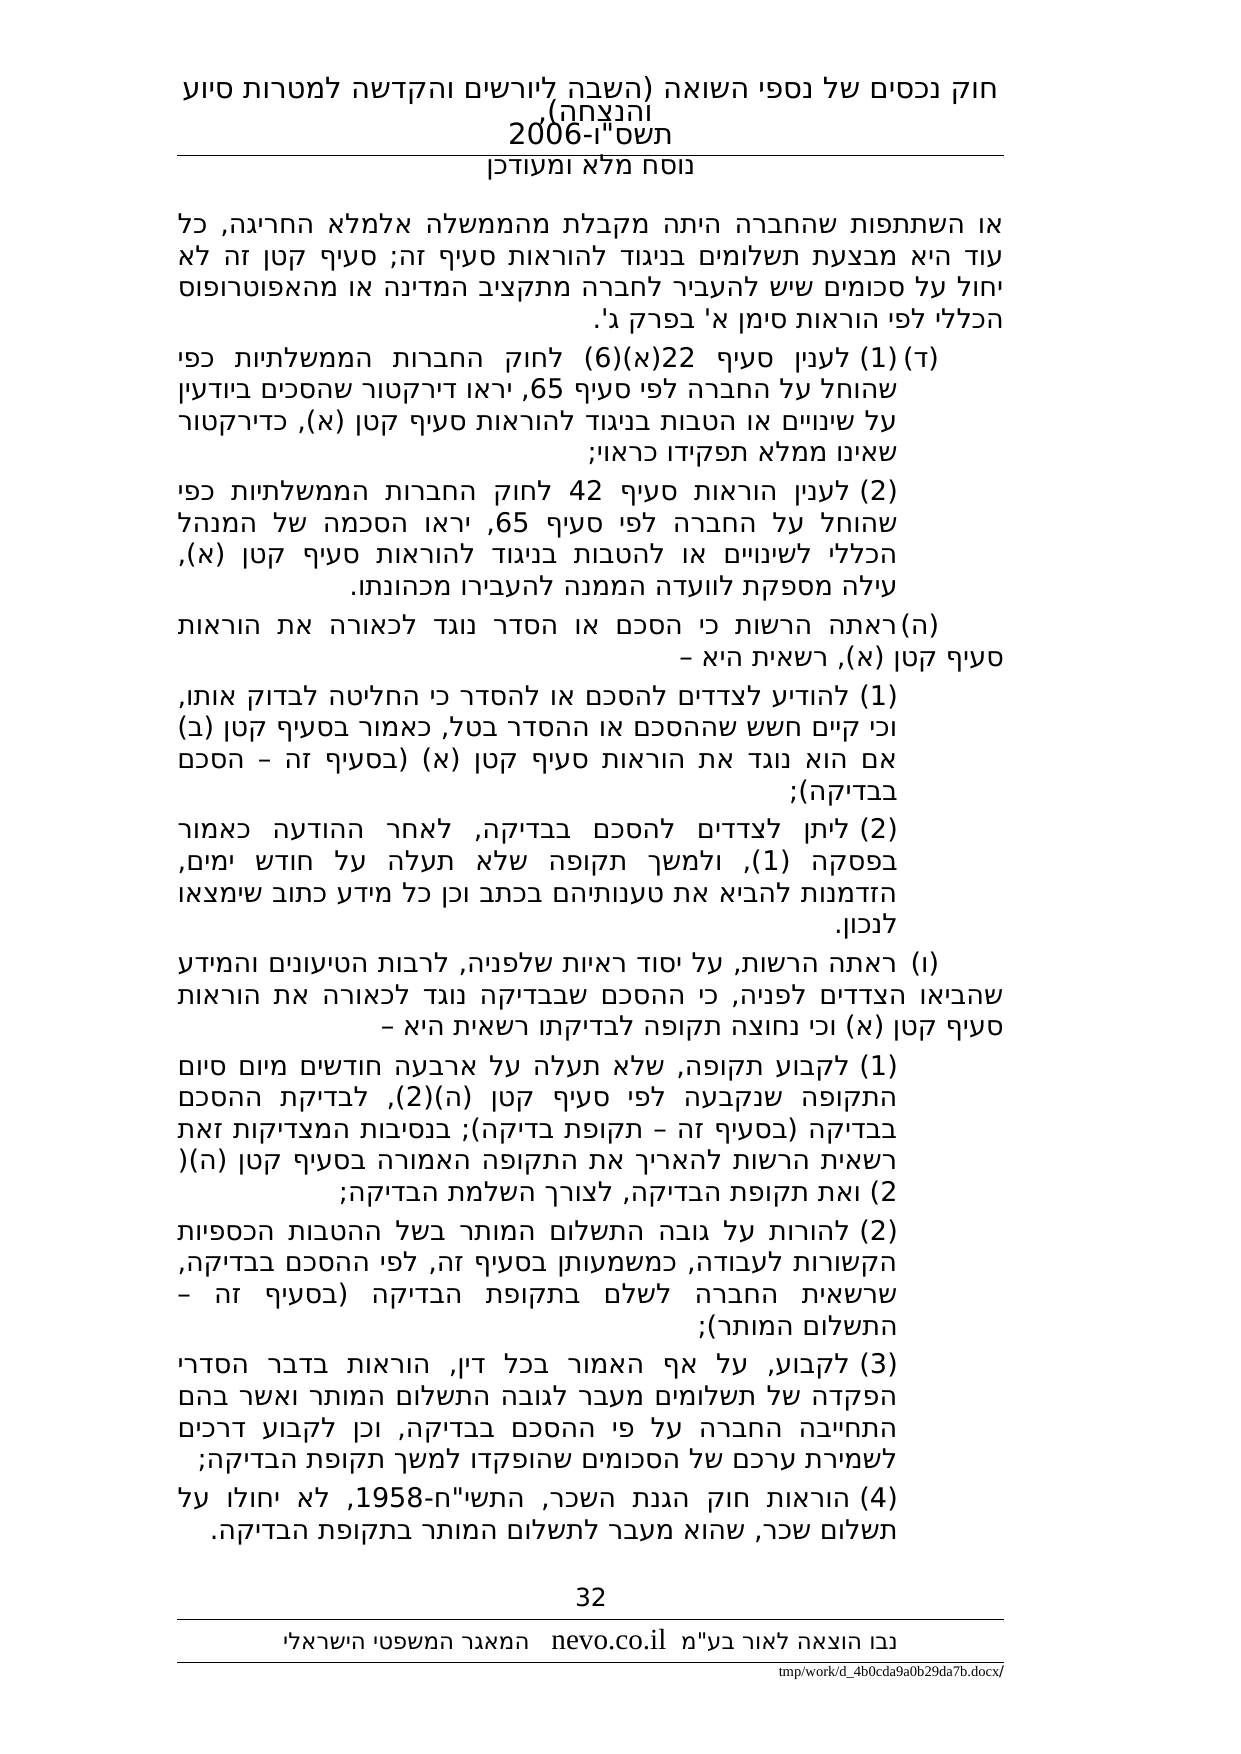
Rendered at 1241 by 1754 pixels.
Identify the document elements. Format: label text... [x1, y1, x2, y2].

text (2) להורות על גובה התשלום המותר בשל ההטבות הכספיות הקשורות לעבודה, כמשמעותן בסעיף זה, לפי ההסכם בבדיקה, שרשאית החברה לשלם בתקופת הבדיקה (בסעיף זה – התשלום המותר); [177, 1215, 898, 1341]
text (1) להודיע לצדדים להסכם או להסדר כי החליטה לבדוק אותו, וכי קיים חשש שההסכם או ההסדר בטל, כאמור בסעיף קטן (ב) אם הוא נוגד את הוראות סעיף קטן (א) (בסעיף זה – הסכם בבדיקה); [177, 680, 898, 806]
text (1) לקבוע תקופה, שלא תעלה על ארבעה חודשים מיום סיום התקופה שנקבעה לפי סעיף קטן (ה)(2), לבדיקת ההסכם בבדיקה (בסעיף זה – תקופת בדיקה); בנסיבות המצדיקות זאת רשאית הרשות להאריך את התקופה האמורה בסעיף קטן (ה)(2) ואת תקופת הבדיקה, לצורך השלמת הבדיקה; [177, 1050, 898, 1208]
text (3) לקבוע, על אף האמור בכל דין, הוראות בדבר הסדרי הפקדה של תשלומים מעבר לגובה התשלום המותר ואשר בהם התחייבה החברה על פי ההסכם בבדיקה, וכן לקבוע דרכים לשמירת ערכם של הסכומים שהופקדו למשך תקופת הבדיקה; [177, 1349, 898, 1475]
text (ו) ראתה הרשות, על יסוד ראיות שלפניה, לרבות הטיעונים והמידע שהביאו הצדדים לפניה, כי ההסכם שבבדיקה נוגד לכאורה את הוראות סעיף קטן (א) וכי נחוצה תקופה לבדיקתו רשאית היא – [177, 948, 1004, 1042]
text (ד) (1) לענין סעיף 22(א)(6) לחוק החברות הממשלתיות כפי שהוחל על החברה לפי סעיף 65, יראו דירקטור שהסכים ביודעין על שינויים או הטבות בניגוד להוראות סעיף קטן (א), כדירקטור שאינו ממלא תפקידו כראוי; [177, 342, 1004, 468]
text (2) לענין הוראות סעיף 42 לחוק החברות הממשלתיות כפי שהוחל על החברה לפי סעיף 65, יראו הסכמה של המנהל הכללי לשינויים או להטבות בניגוד להוראות סעיף קטן (א), עילה מספקת לוועדה הממנה להעבירו מכהונתו. [177, 476, 898, 602]
text (2) ליתן לצדדים להסכם בבדיקה, לאחר ההודעה כאמור בפסקה (1), ולמשך תקופה שלא תעלה על חודש ימים, הזדמנות להביא את טענותיהם בכתב וכן כל מידע כתוב שימצאו לנכון. [177, 814, 898, 940]
text (4) הוראות חוק הגנת השכר, התשי"ח-1958, לא יחולו על תשלום שכר, שהוא מעבר לתשלום המותר בתקופת הבדיקה. [177, 1483, 898, 1546]
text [177, 208, 1004, 334]
text (ה) ראתה הרשות כי הסכם או הסדר נוגד לכאורה את הוראות סעיף קטן (א), רשאית היא – [177, 609, 1004, 673]
